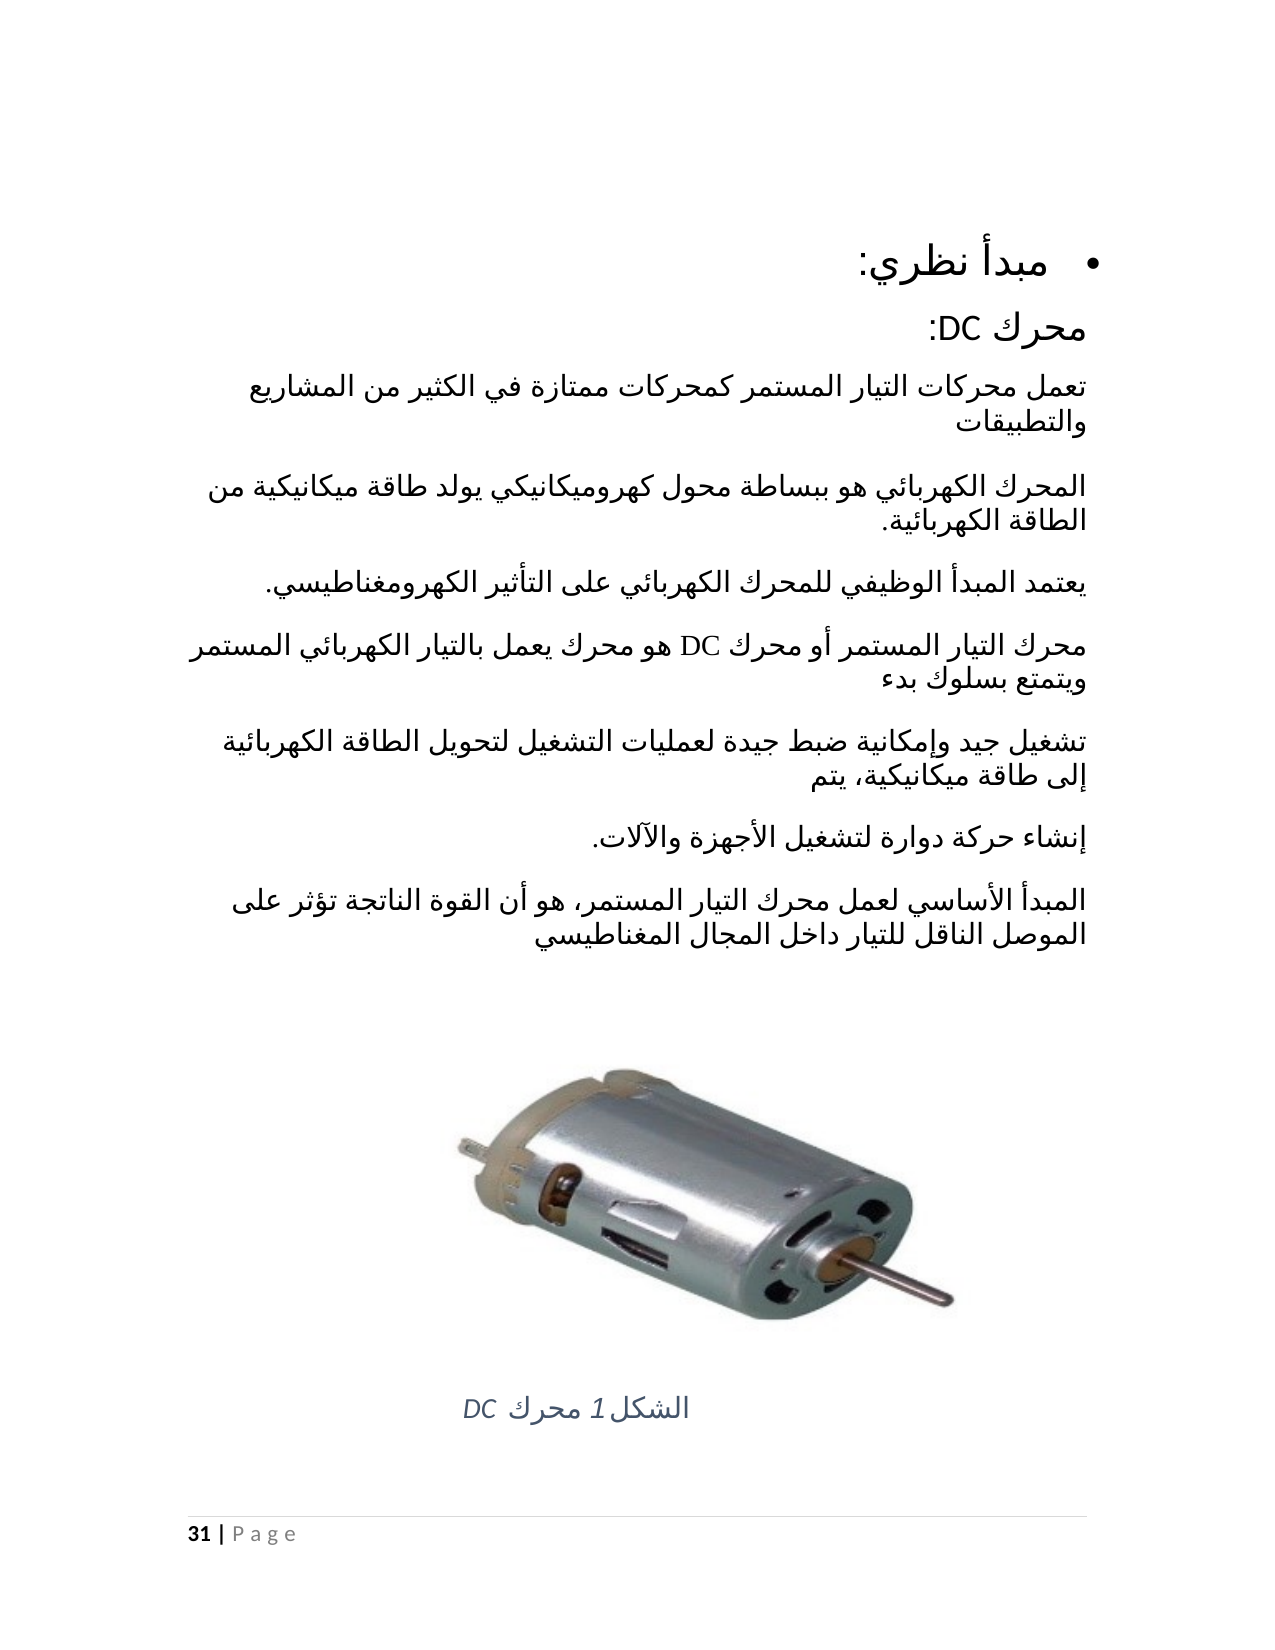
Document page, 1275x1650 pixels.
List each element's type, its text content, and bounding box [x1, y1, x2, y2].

text تعمل محركات التيار المستمر كمحركات ممتازة في الكثير من المشاريع والتطبيقات [187, 369, 1087, 438]
text الشكل1 محرك DC [187, 1391, 1087, 1426]
text إنشاء حركة دوارة لتشغيل الأجهزة والآلات. [187, 821, 1087, 854]
text تشغيل جيد وإمكانية ضبط جيدة لعمليات التشغيل لتحويل الطاقة الكهربائية إلى طاقة ميكانيكية، يتم [187, 724, 1087, 791]
text يعتمد المبدأ الوظيفي للمحرك الكهربائي على التأثير الكهرومغناطيسي. [187, 565, 1087, 599]
picture [362, 1039, 1088, 1373]
text محرك DC: [187, 304, 1087, 349]
text المبدأ الأساسي لعمل محرك التيار المستمر، هو أن القوة الناتجة تؤثر على الموصل الناقل للتيار داخل المجال المغناطيسي [187, 883, 1087, 950]
text المحرك الكهربائي هو ببساطة محول كهروميكانيكي يولد طاقة ميكانيكية من الطاقة الكهربائية. [187, 469, 1087, 536]
text محرك التيار المستمر أو محرك DC هو محرك يعمل بالتيار الكهربائي المستمر ويتمتع بسلوك بدء [187, 628, 1087, 695]
list مبدأ نظري: [187, 236, 1087, 284]
